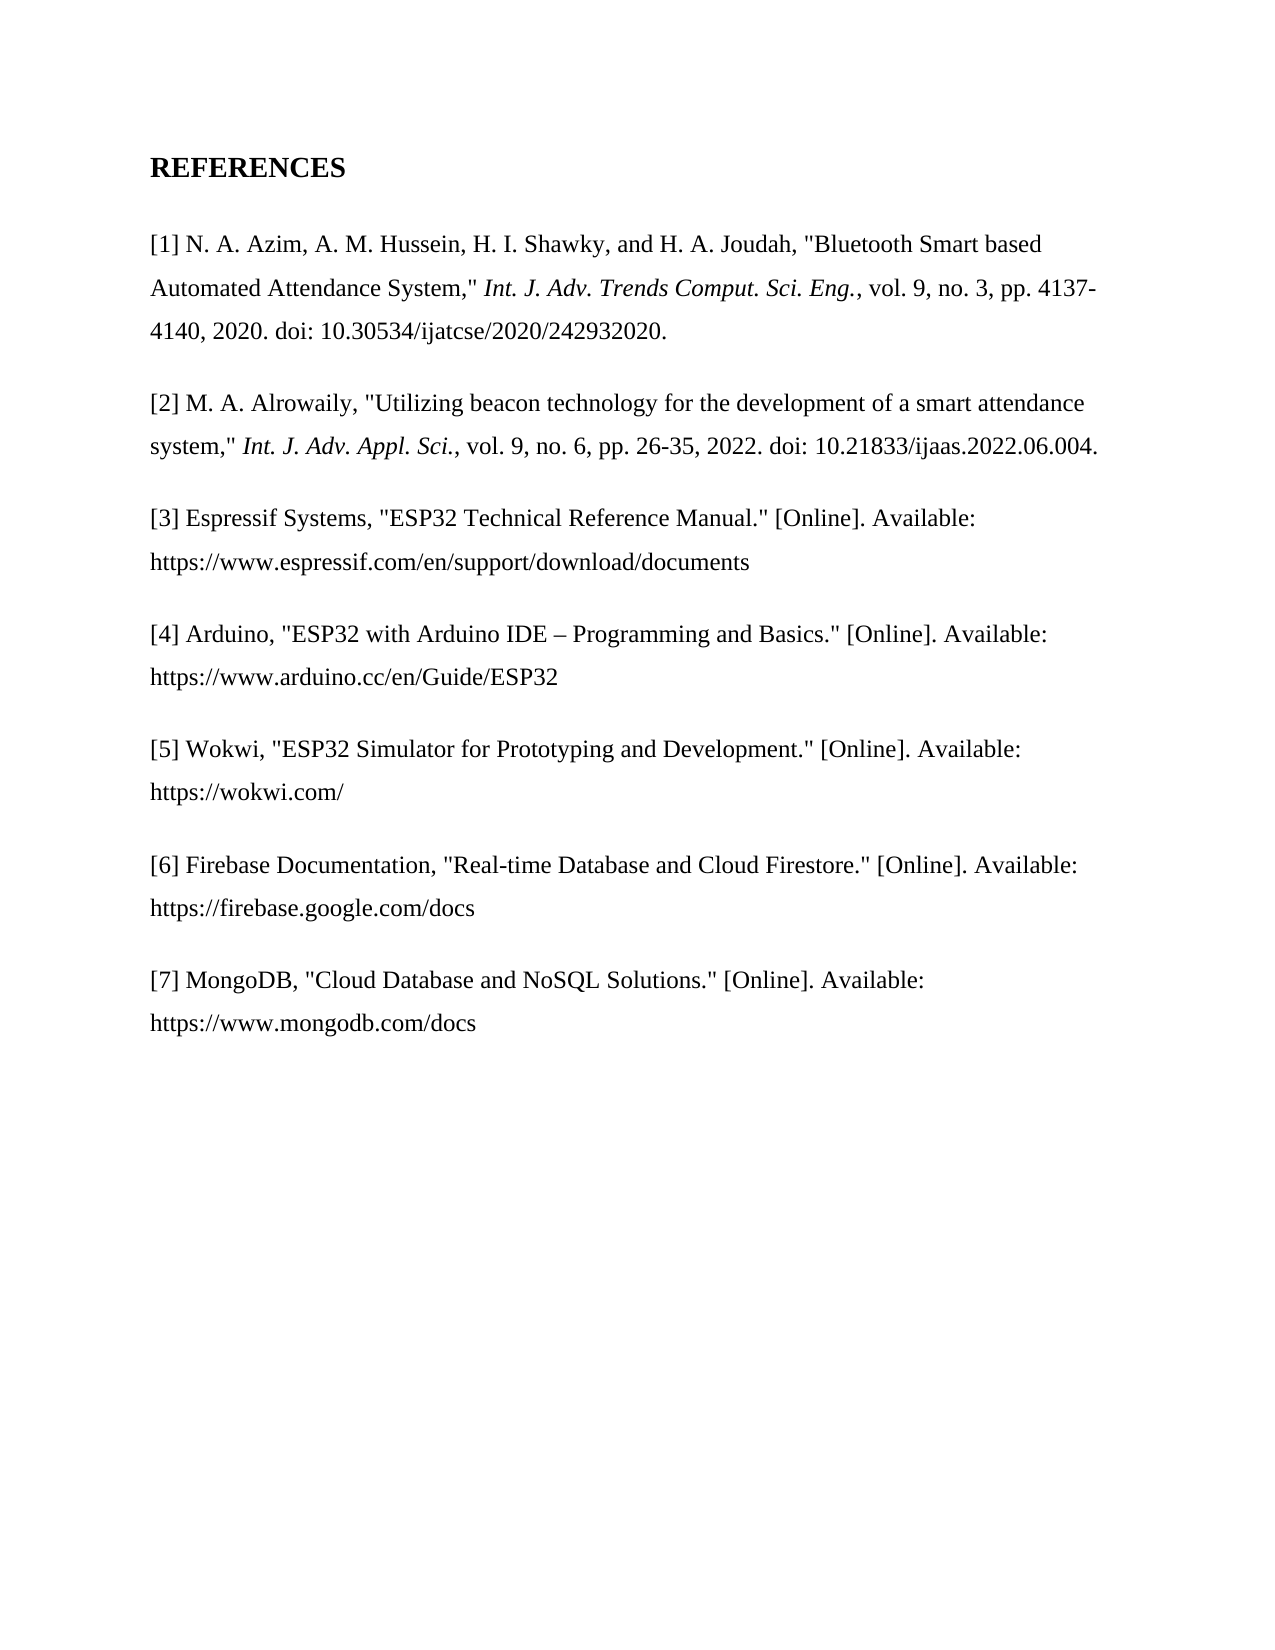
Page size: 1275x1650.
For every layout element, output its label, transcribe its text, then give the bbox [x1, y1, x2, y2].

text [4] Arduino, "ESP32 with Arduino IDE – Programming and Basics." [Online]. Available: https://www.arduino.cc/en/Guide/ESP32 [150, 619, 1125, 691]
text [7] MongoDB, "Cloud Database and NoSQL Solutions." [Online]. Available: https://www.mongodb.com/docs [150, 965, 1125, 1037]
text [1] N. A. Azim, A. M. Hussein, H. I. Shawky, and H. A. Joudah, "Bluetooth Smart based Automated Attendance System," Int. J. Adv. Trends Comput. Sci. Eng., vol. 9, no. 3, pp. 4137-4140, 2020. doi: 10.30534/ijatcse/2020/242932020. [150, 229, 1125, 344]
text [6] Firebase Documentation, "Real-time Database and Cloud Firestore." [Online]. Available: https://firebase.google.com/docs [150, 850, 1125, 922]
text [5] Wokwi, "ESP32 Simulator for Prototyping and Development." [Online]. Available: https://wokwi.com/ [150, 734, 1125, 806]
text [3] Espressif Systems, "ESP32 Technical Reference Manual." [Online]. Available: https://www.espressif.com/en/support/download/documents [150, 503, 1125, 575]
text REFERENCES [150, 150, 1125, 183]
text [2] M. A. Alrowaily, "Utilizing beacon technology for the development of a smart attendance system," Int. J. Adv. Appl. Sci., vol. 9, no. 6, pp. 26-35, 2022. doi: 10.21833/ijaas.2022.06.004. [150, 388, 1125, 460]
